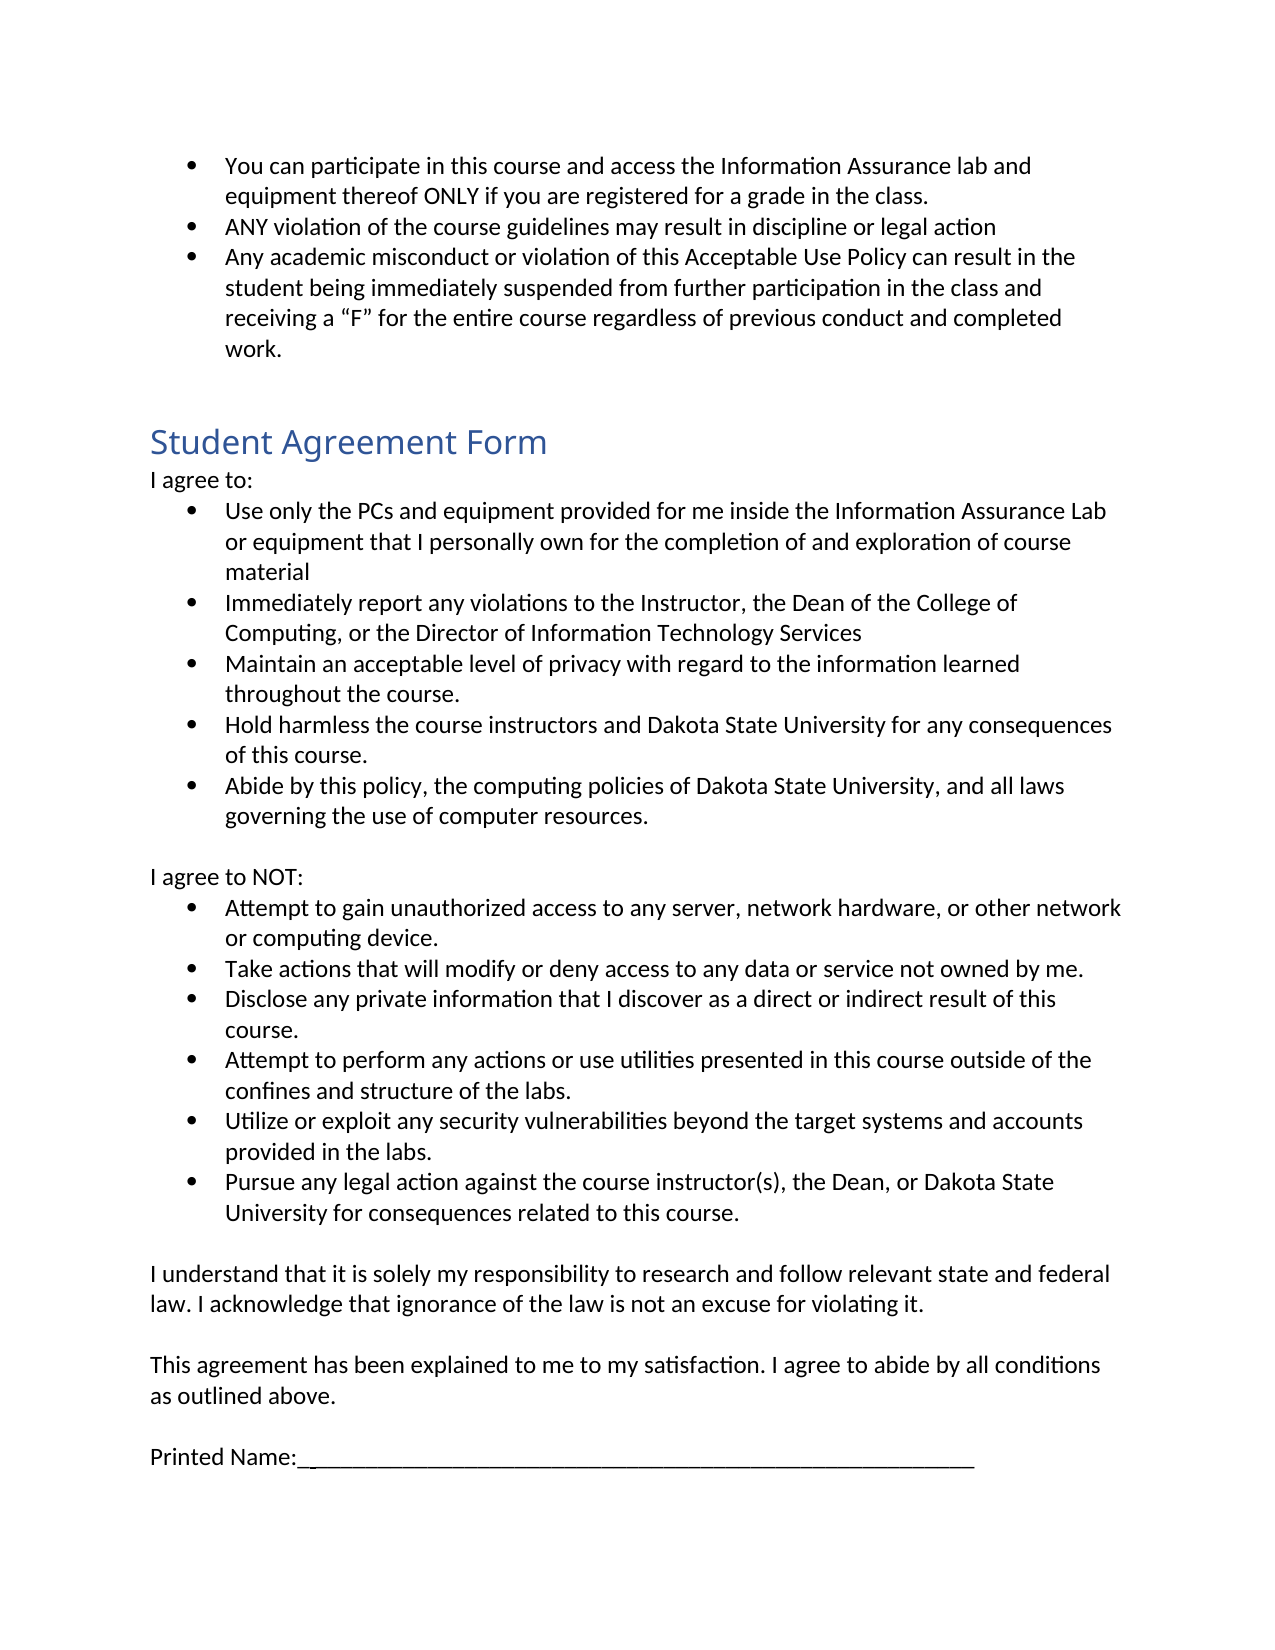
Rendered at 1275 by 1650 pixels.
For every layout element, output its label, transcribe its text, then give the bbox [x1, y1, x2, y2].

list Pursue any legal action against the course instructor(s), the Dean, or Dakota State University for consequences related to this course. [187, 1167, 1125, 1228]
text I agree to: [150, 464, 1125, 495]
list Utilize or exploit any security vulnerabilities beyond the target systems and accounts provided in the labs. [187, 1106, 1125, 1167]
list Take actions that will modify or deny access to any data or service not owned by me. [187, 953, 1125, 983]
list Any academic misconduct or violation of this Acceptable Use Policy can result in the student being immediately suspended from further participation in the class and receiving a “F” for the entire course regardless of previous conduct and completed work. [187, 242, 1125, 364]
list Abide by this policy, the computing policies of Dakota State University, and all laws governing the use of computer resources. [187, 770, 1125, 831]
list You can participate in this course and access the Information Assurance lab and equipment thereof ONLY if you are registered for a grade in the class. [187, 150, 1125, 211]
list Immediately report any violations to the Instructor, the Dean of the College of Computing, or the Director of Information Technology Services [187, 587, 1125, 648]
subtitle Student Agreement Form [150, 419, 1125, 464]
text I understand that it is solely my responsibility to research and follow relevant state and federal law. I acknowledge that ignorance of the law is not an excuse for violating it. [150, 1258, 1125, 1319]
text Printed Name:_ _____________________________________________________ [150, 1441, 1125, 1472]
list Attempt to perform any actions or use utilities presented in this course outside of the confines and structure of the labs. [187, 1044, 1125, 1106]
list Maintain an acceptable level of privacy with regard to the information learned throughout the course. [187, 648, 1125, 709]
text I agree to NOT: [150, 861, 1125, 892]
list Attempt to gain unauthorized access to any server, network hardware, or other network or computing device. [187, 892, 1125, 953]
list Hold harmless the course instructors and Dakota State University for any consequences of this course. [187, 709, 1125, 770]
text This agreement has been explained to me to my satisfaction. I agree to abide by all conditions as outlined above. [150, 1350, 1125, 1411]
list Use only the PCs and equipment provided for me inside the Information Assurance Lab or equipment that I personally own for the completion of and exploration of course material [187, 495, 1125, 587]
list ANY violation of the course guidelines may result in discipline or legal action [187, 211, 1125, 242]
list Disclose any private information that I discover as a direct or indirect result of this course. [187, 983, 1125, 1044]
